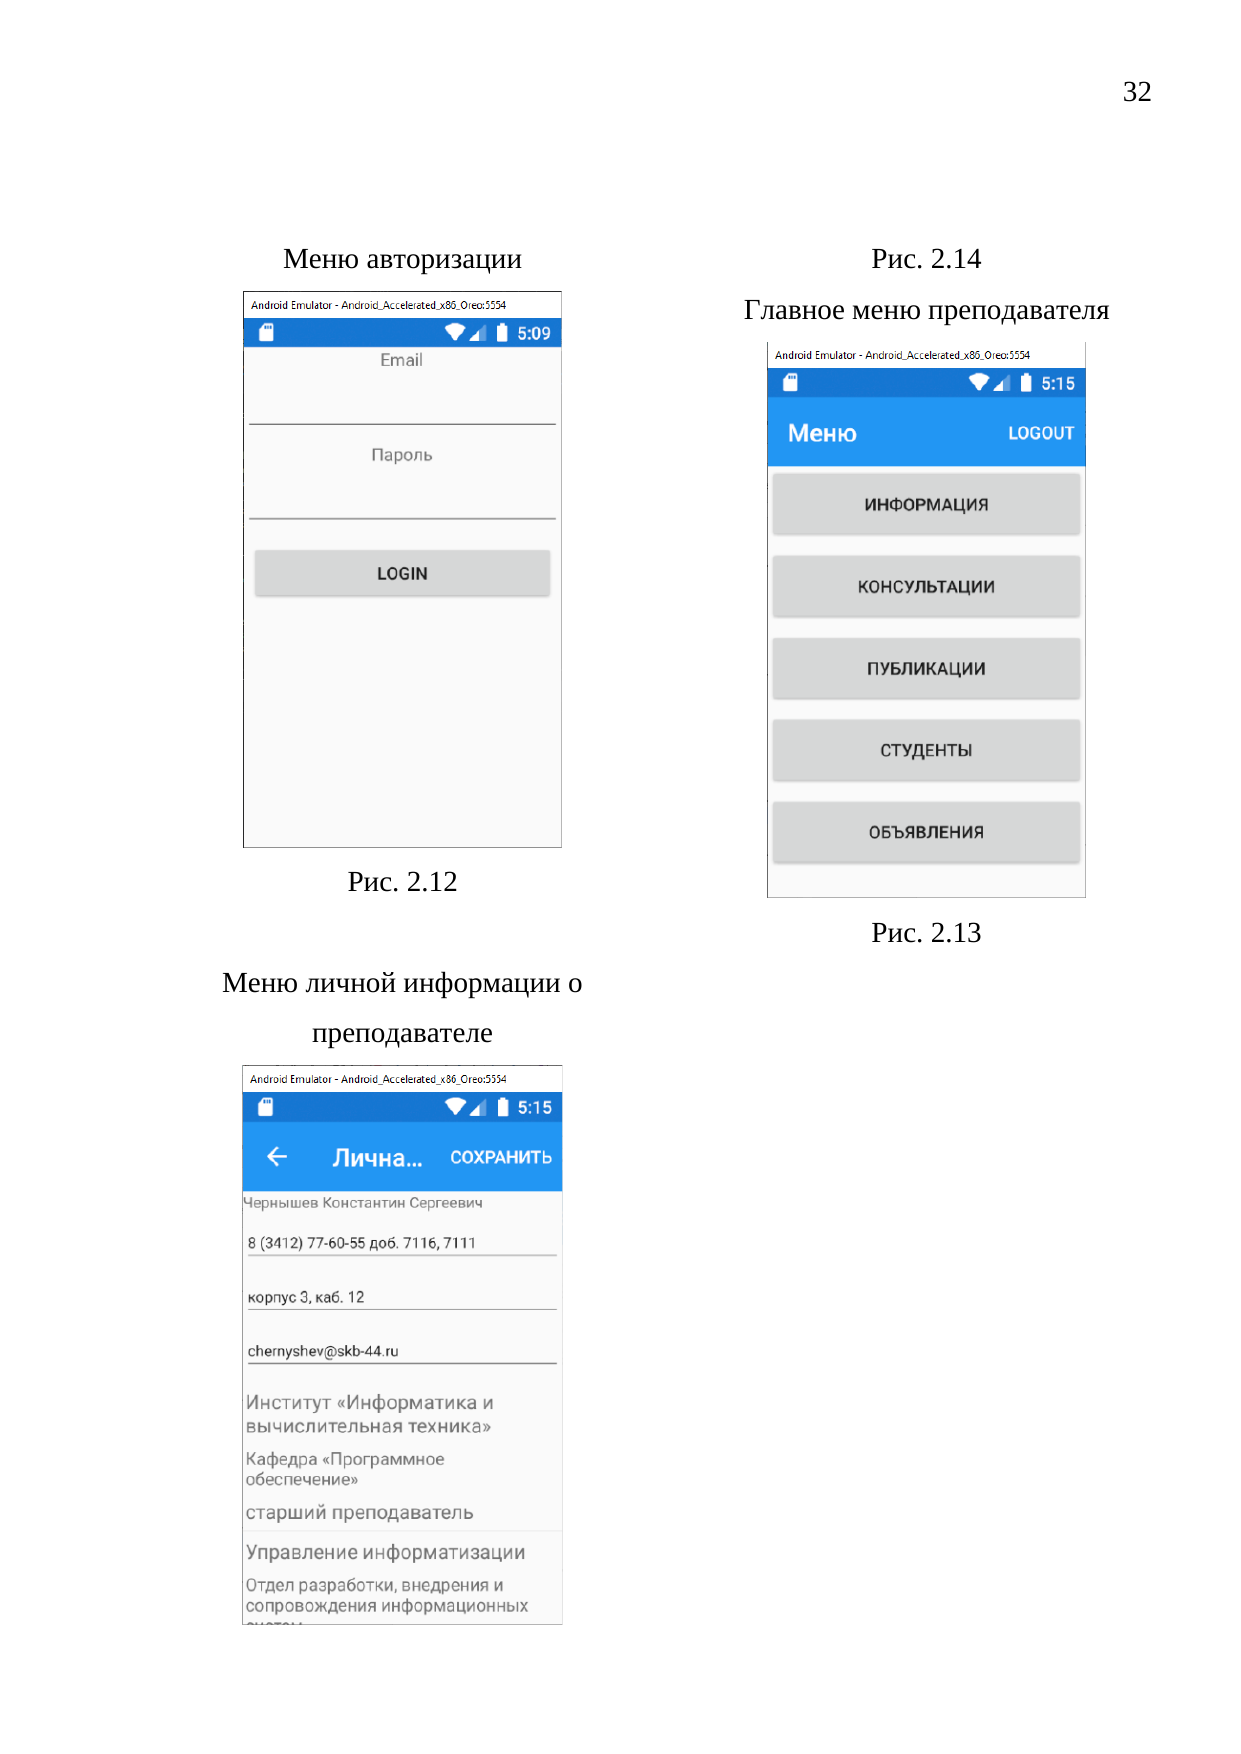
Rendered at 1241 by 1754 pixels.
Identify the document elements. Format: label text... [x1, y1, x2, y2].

text Рис. 2.14 [701, 241, 1152, 275]
text Рис. 2.12 [177, 864, 627, 898]
text Рис. 2.13 [701, 915, 1152, 948]
picture [243, 291, 562, 848]
picture [242, 1065, 563, 1625]
picture [767, 342, 1086, 898]
